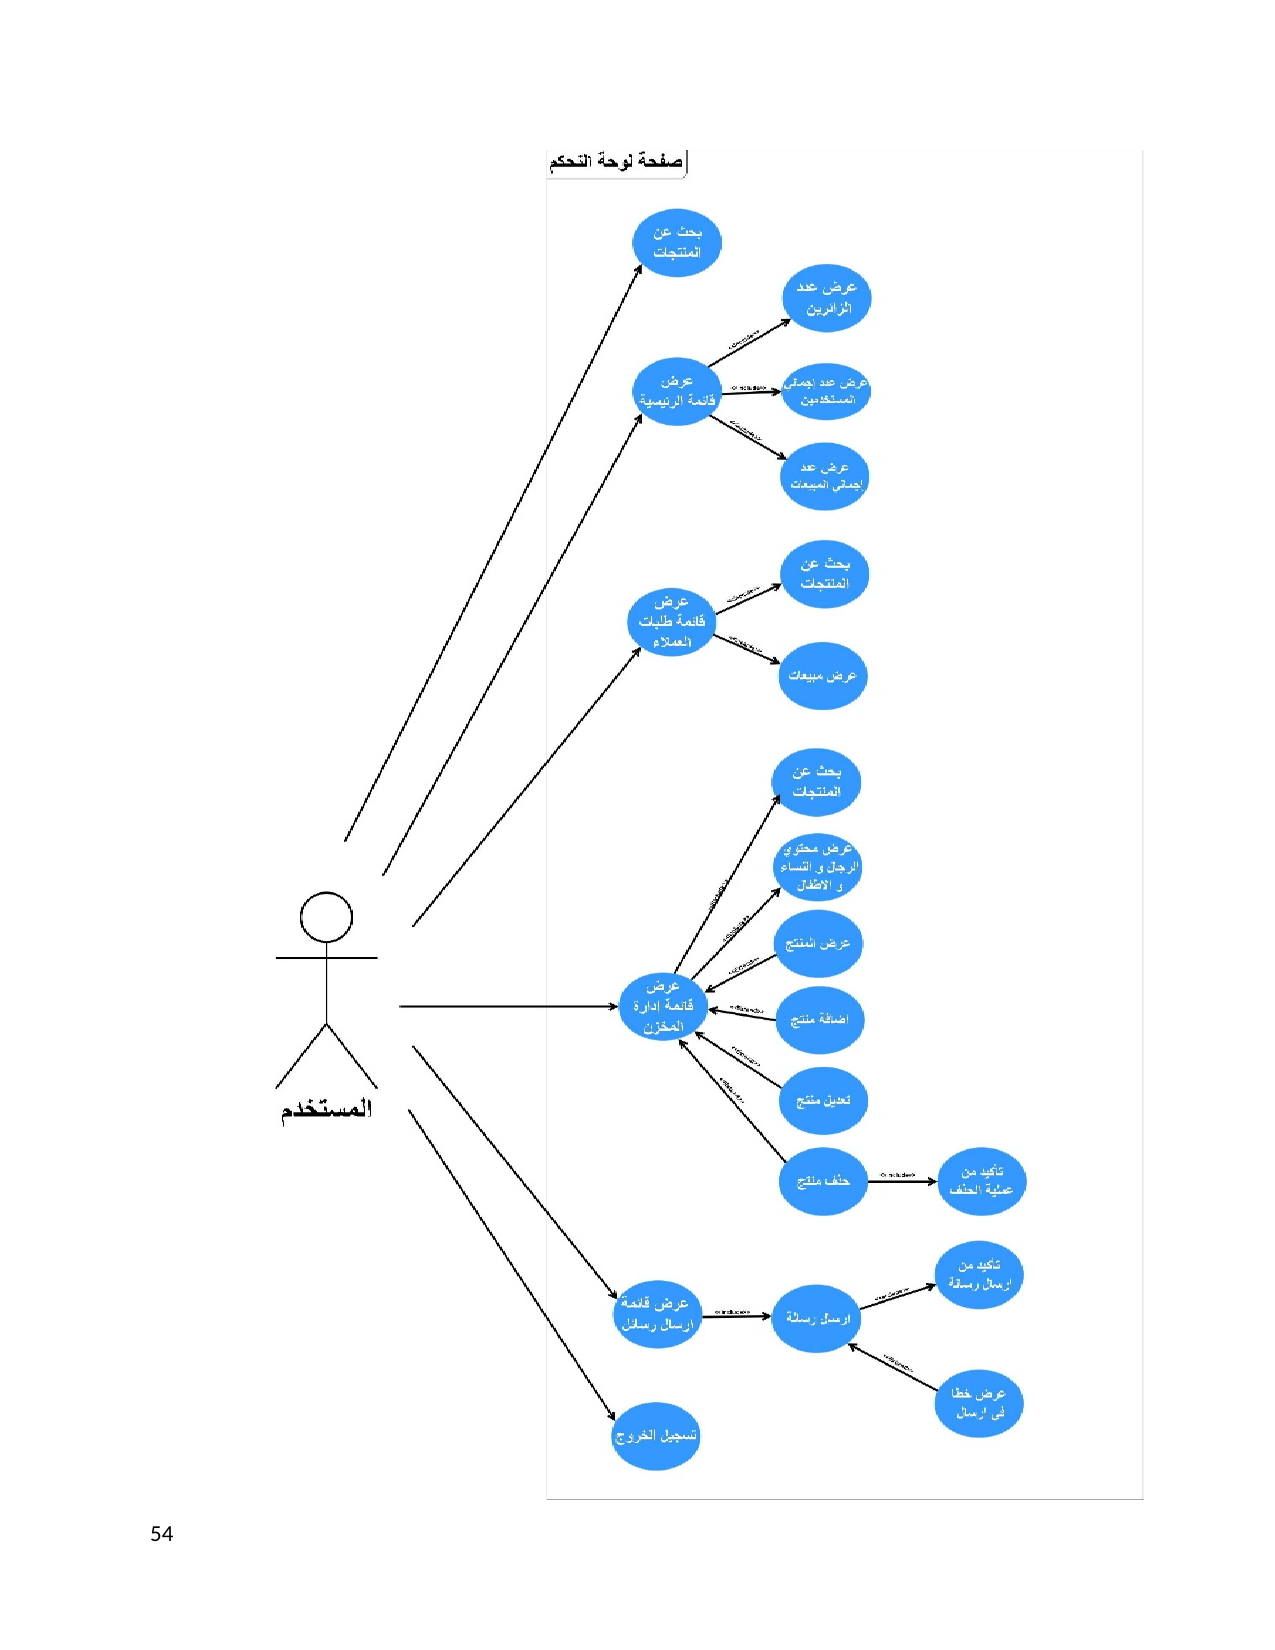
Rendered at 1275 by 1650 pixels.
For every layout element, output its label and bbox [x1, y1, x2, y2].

picture [275, 150, 1144, 1500]
